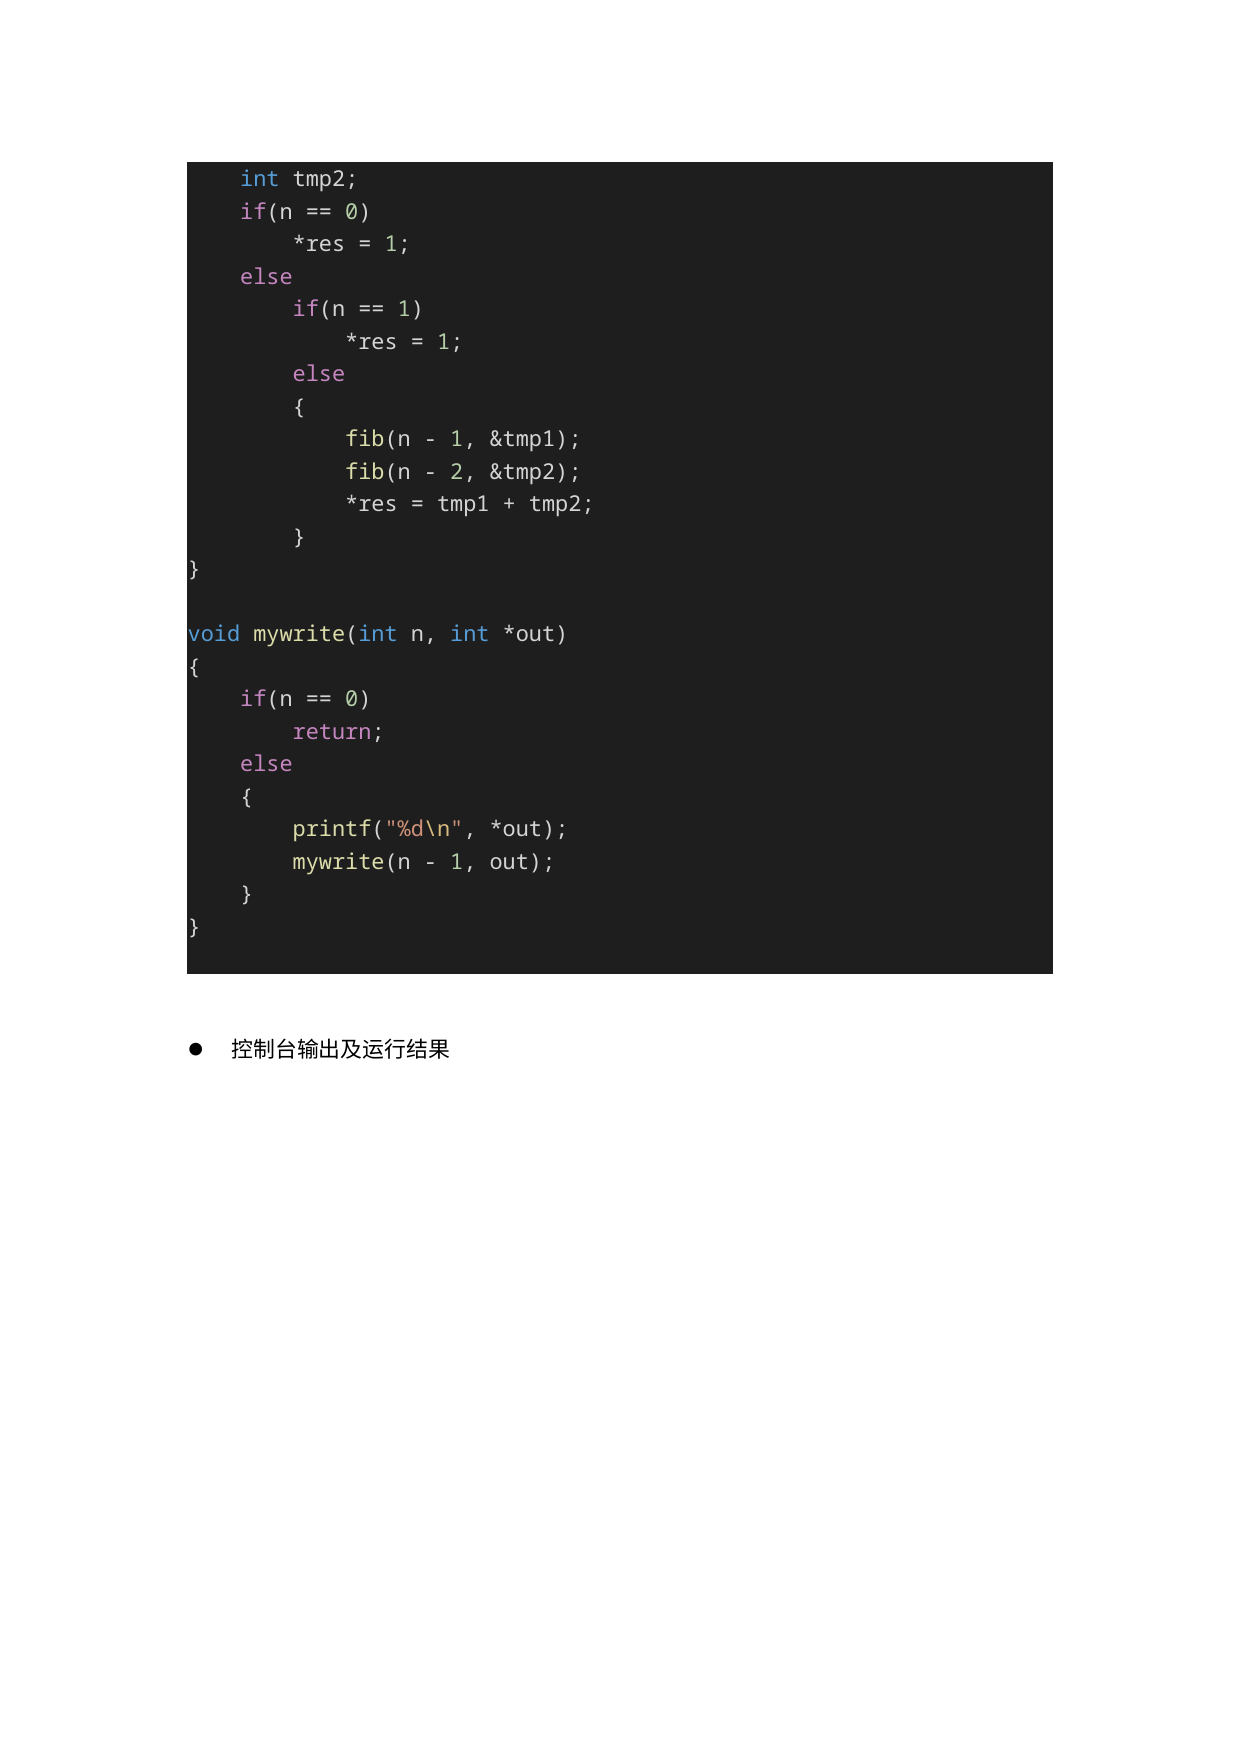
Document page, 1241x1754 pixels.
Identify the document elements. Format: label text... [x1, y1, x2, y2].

text if(n == 0) [187, 194, 1053, 227]
text { [187, 649, 1053, 682]
text } [187, 519, 1053, 552]
list 控制台输出及运行结果 [187, 1032, 1053, 1064]
text else [187, 747, 1053, 779]
text void mywrite(int n, int *out) [187, 617, 1053, 649]
text else [187, 259, 1053, 292]
text else [187, 357, 1053, 389]
text if(n == 0) [187, 682, 1053, 714]
text fib(n - 2, &tmp2); [187, 454, 1053, 487]
text mywrite(n - 1, out); [187, 844, 1053, 877]
text *res = 1; [187, 227, 1053, 259]
text if(n == 1) [187, 292, 1053, 324]
text } [187, 909, 1053, 942]
text } [187, 877, 1053, 909]
text *res = 1; [187, 324, 1053, 357]
text printf("%d\n", *out); [187, 812, 1053, 844]
text { [187, 389, 1053, 422]
text return; [187, 714, 1053, 747]
text int tmp2; [187, 162, 1053, 194]
text fib(n - 1, &tmp1); [187, 422, 1053, 454]
text { [187, 779, 1053, 812]
text *res = tmp1 + tmp2; [187, 487, 1053, 519]
text } [187, 552, 1053, 584]
